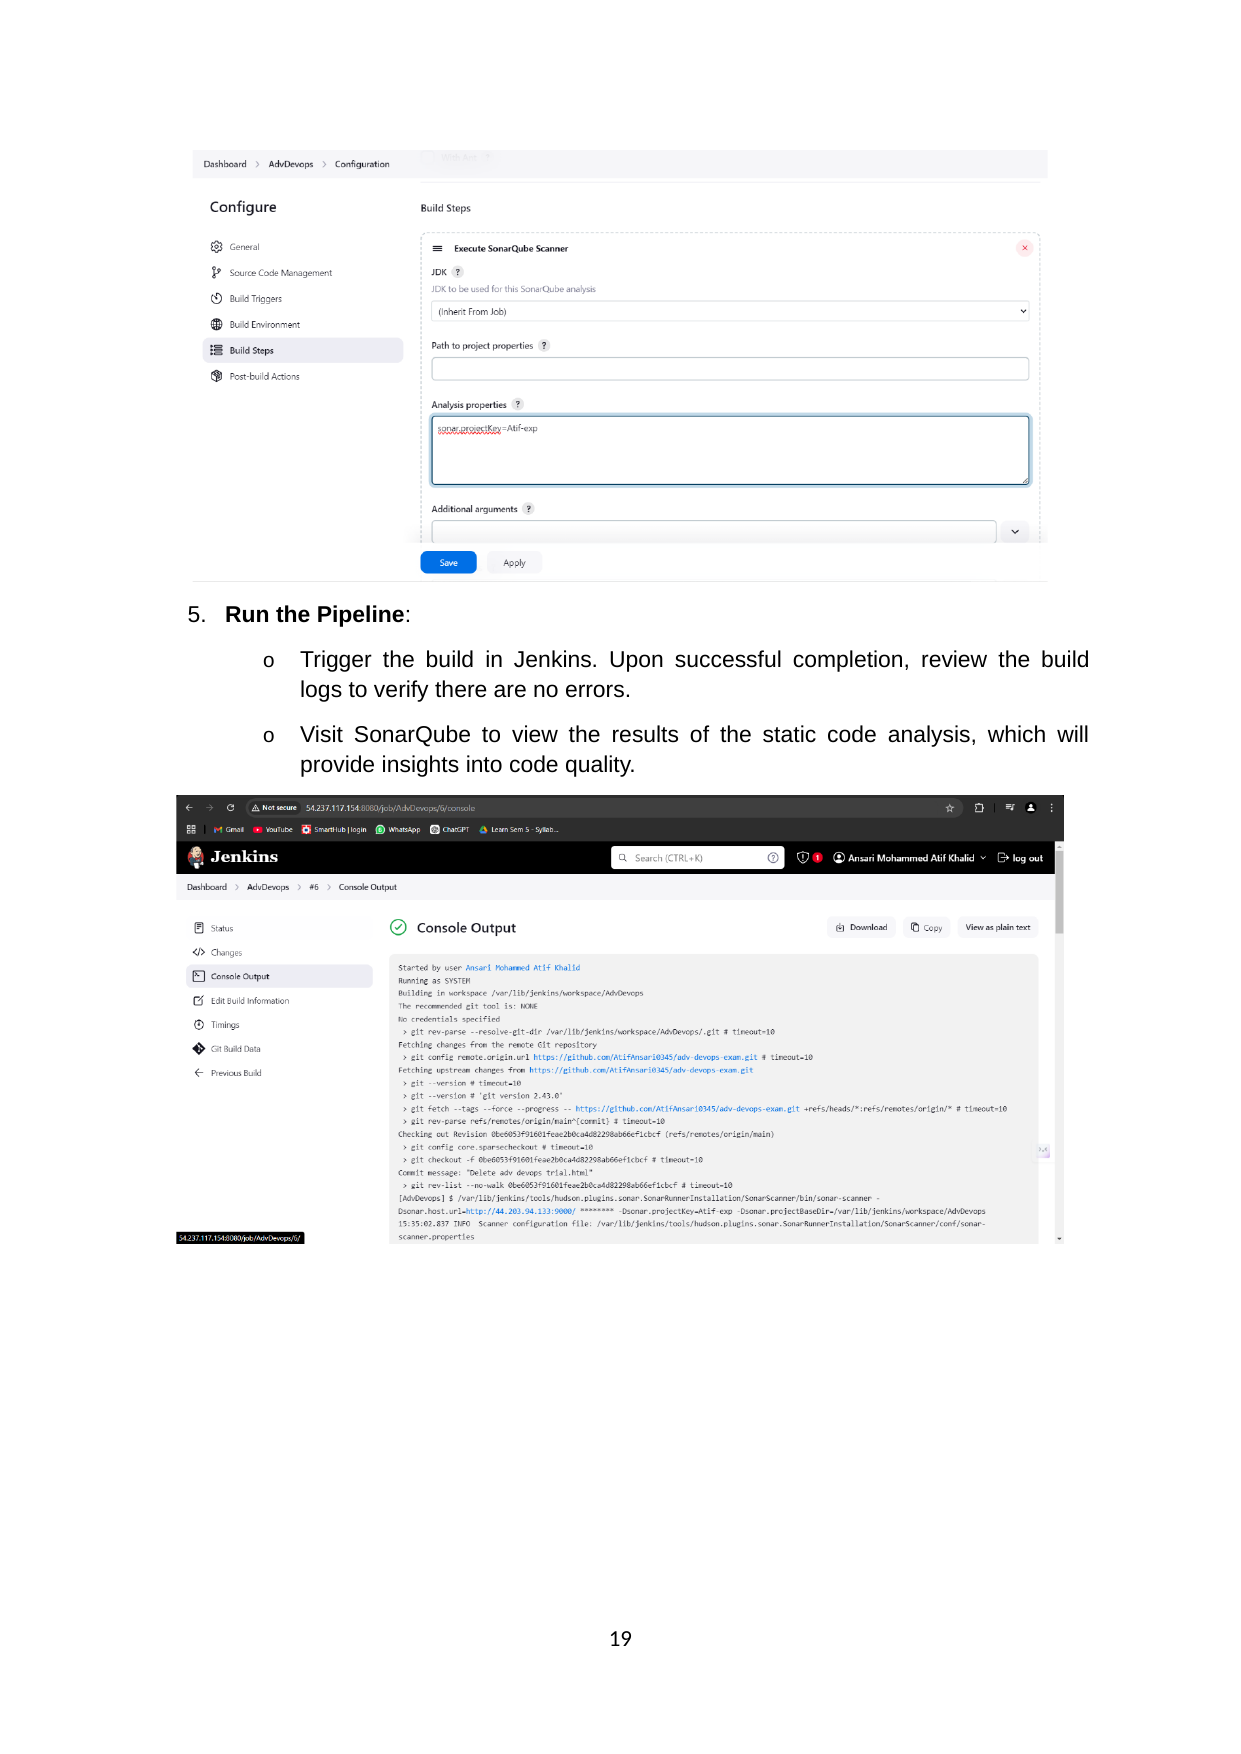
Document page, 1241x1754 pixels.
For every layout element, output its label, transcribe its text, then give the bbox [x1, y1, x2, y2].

list Trigger the build in Jenkins. Upon successful completion, review the build logs to verify there are no errors. [262, 646, 1090, 702]
picture [192, 150, 1048, 582]
list Visit SonarQube to view the results of the static code analysis, which will provide insights into code quality. [262, 721, 1090, 777]
picture [176, 795, 1064, 1244]
list Run the Pipeline: [187, 601, 1090, 627]
